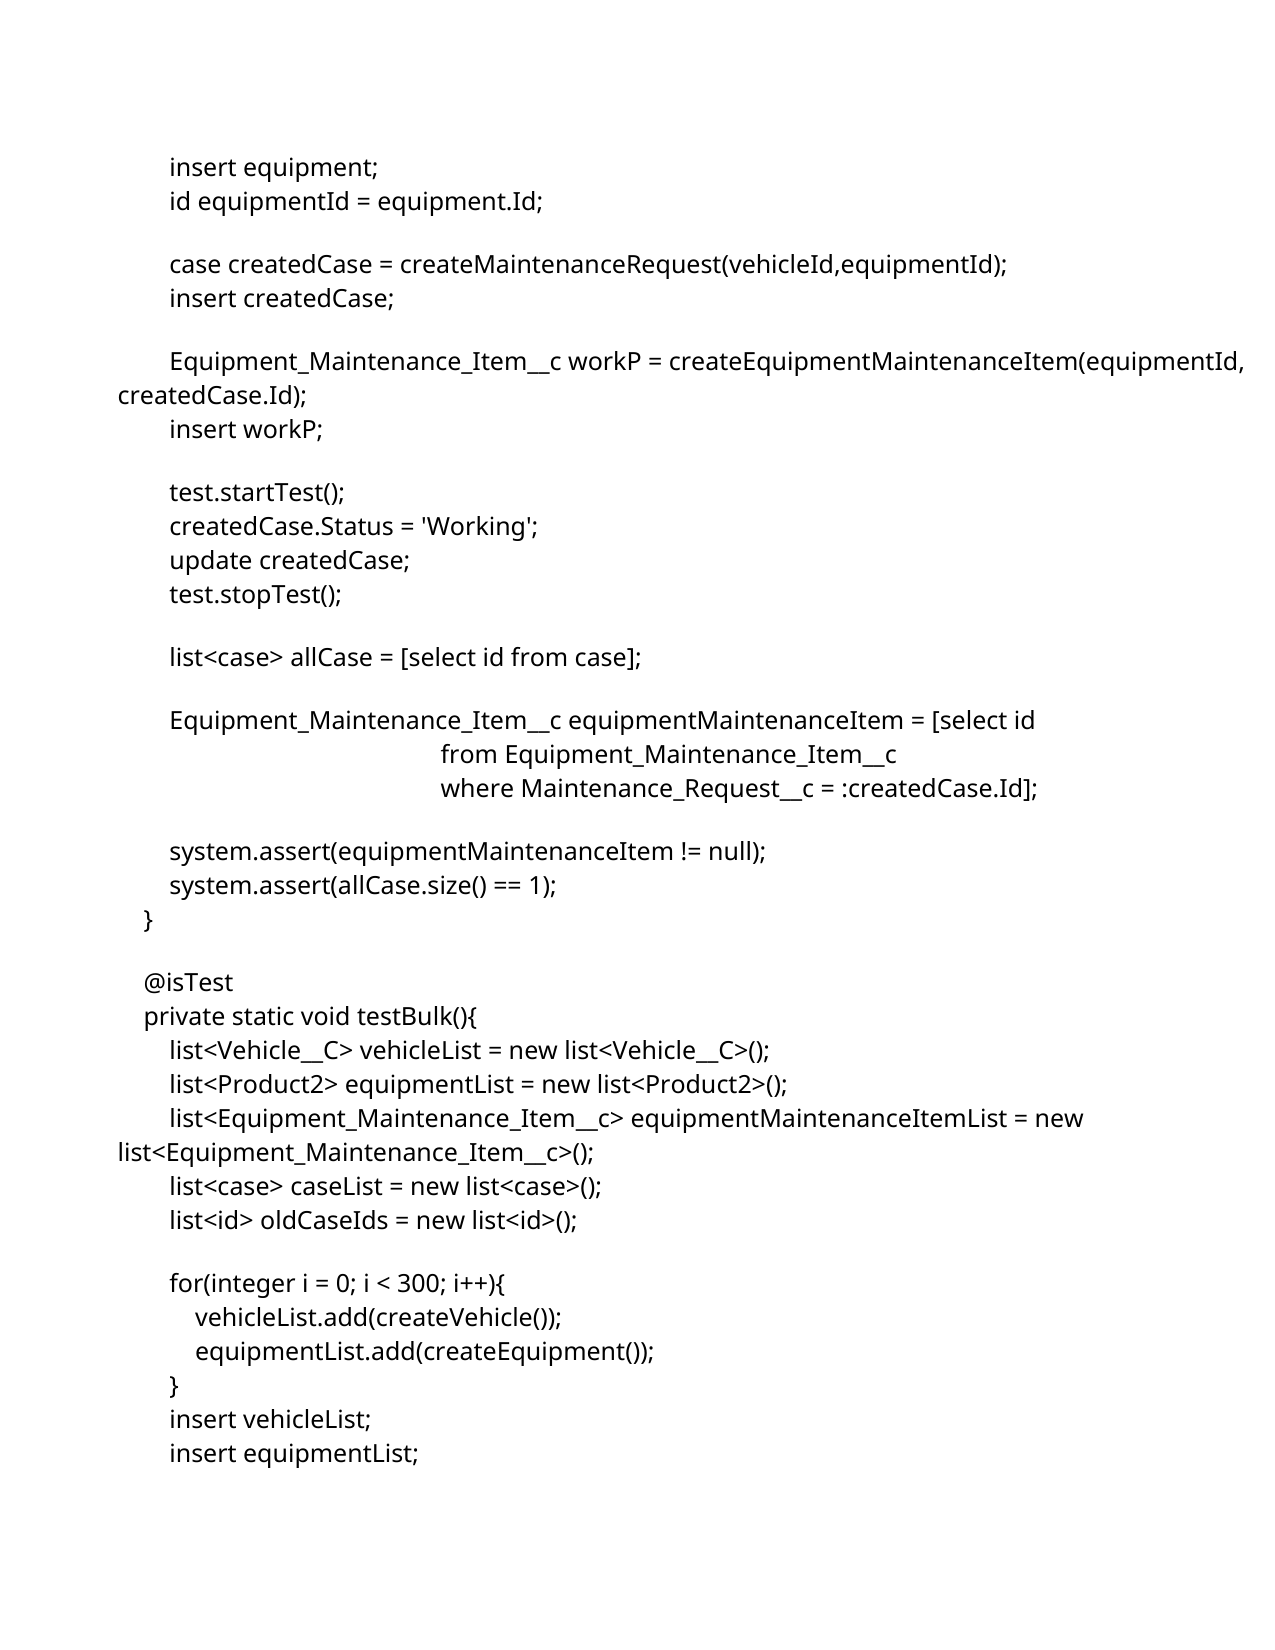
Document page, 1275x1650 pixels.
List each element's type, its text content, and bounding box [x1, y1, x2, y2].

text for(integer i = 0; i < 300; i++){ [117, 1266, 1251, 1300]
text equipmentList.add(createEquipment()); [117, 1334, 1251, 1368]
text insert equipmentList; [117, 1436, 1251, 1470]
text Equipment_Maintenance_Item__c equipmentMaintenanceItem = [select id [117, 702, 1251, 737]
text insert workP; [117, 412, 1251, 446]
text insert vehicleList; [117, 1402, 1251, 1436]
text id equipmentId = equipment.Id; [117, 184, 1251, 218]
text Equipment_Maintenance_Item__c workP = createEquipmentMaintenanceItem(equipmentId, createdCase.Id); [117, 344, 1251, 412]
text insert equipment; [117, 150, 1251, 184]
text system.assert(allCase.size() == 1); [117, 867, 1251, 902]
text where Maintenance_Request__c = :createdCase.Id]; [117, 771, 1251, 805]
text @isTest [117, 964, 1251, 998]
text case createdCase = createMaintenanceRequest(vehicleId,equipmentId); [117, 247, 1251, 281]
text list<Equipment_Maintenance_Item__c> equipmentMaintenanceItemList = new list<Equipment_Maintenance_Item__c>(); [117, 1101, 1251, 1169]
text update createdCase; [117, 543, 1251, 577]
text list<case> allCase = [select id from case]; [117, 640, 1251, 674]
text list<Vehicle__C> vehicleList = new list<Vehicle__C>(); [117, 1032, 1251, 1067]
text system.assert(equipmentMaintenanceItem != null); [117, 833, 1251, 867]
text list<id> oldCaseIds = new list<id>(); [117, 1203, 1251, 1237]
text private static void testBulk(){ [117, 998, 1251, 1032]
text list<Product2> equipmentList = new list<Product2>(); [117, 1067, 1251, 1101]
text createdCase.Status = 'Working'; [117, 509, 1251, 543]
text } [117, 902, 1251, 936]
text insert createdCase; [117, 281, 1251, 315]
text from Equipment_Maintenance_Item__c [117, 737, 1251, 771]
text test.startTest(); [117, 475, 1251, 509]
text test.stopTest(); [117, 577, 1251, 611]
text vehicleList.add(createVehicle()); [117, 1300, 1251, 1334]
text list<case> caseList = new list<case>(); [117, 1169, 1251, 1203]
text } [117, 1368, 1251, 1402]
